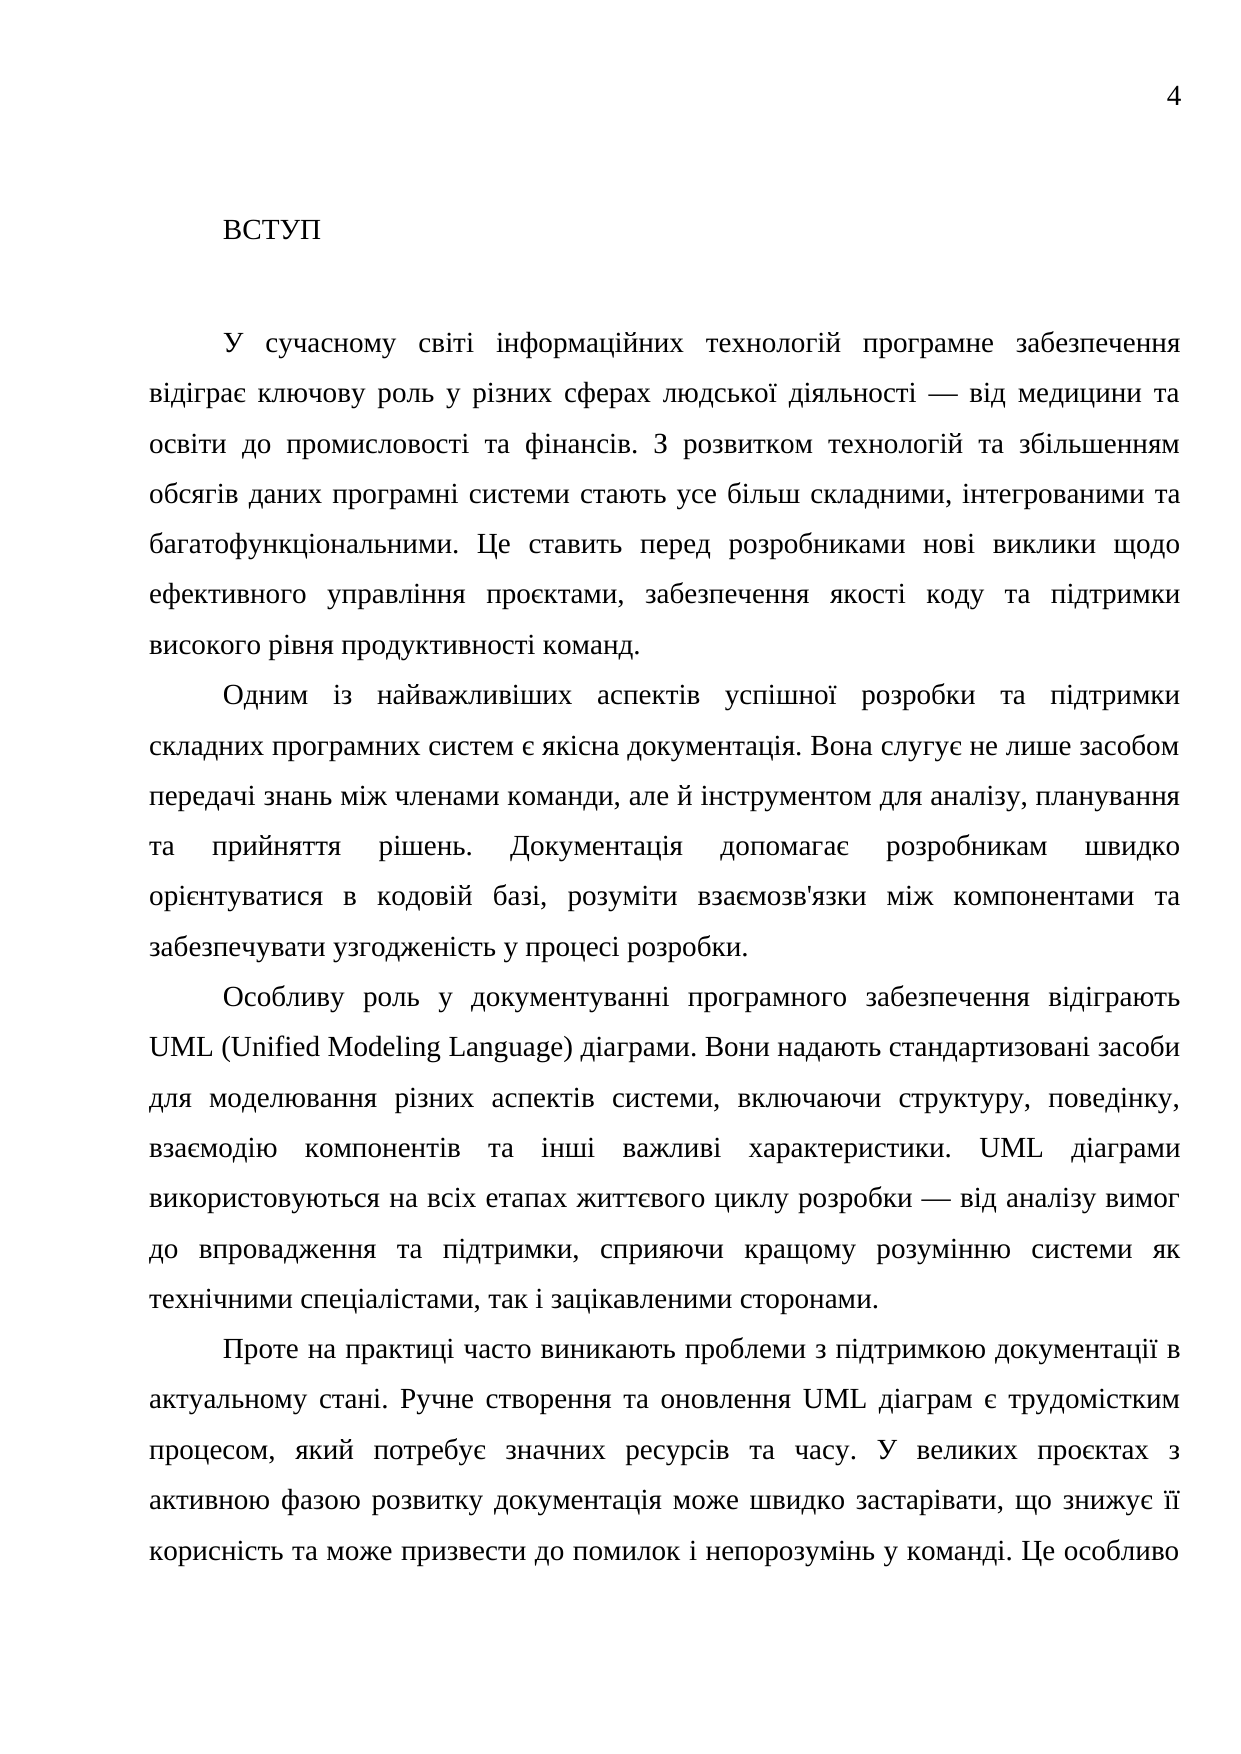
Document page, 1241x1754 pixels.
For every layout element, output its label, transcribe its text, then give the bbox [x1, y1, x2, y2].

text У сучасному світі інформаційних технологій програмне забезпечення відіграє ключову роль у різних сферах людської діяльності — від медицини та освіти до промисловості та фінансів. З розвитком технологій та збільшенням обсягів даних програмні системи стають усе більш складними, інтегрованими та багатофункціональними. Це ставить перед розробниками нові виклики щодо ефективного управління проєктами, забезпечення якості коду та підтримки високого рівня продуктивності команд. [149, 325, 1181, 661]
subtitle ВСТУП [149, 212, 1181, 246]
text Одним із найважливіших аспектів успішної розробки та підтримки складних програмних систем є якісна документація. Вона слугує не лише засобом передачі знань між членами команди, але й інструментом для аналізу, планування та прийняття рішень. Документація допомагає розробникам швидко орієнтуватися в кодовій базі, розуміти взаємозв'язки між компонентами та забезпечувати узгодженість у процесі розробки. [149, 677, 1181, 962]
text Особливу роль у документуванні програмного забезпечення відіграють UML (Unified Modeling Language) діаграми. Вони надають стандартизовані засоби для моделювання різних аспектів системи, включаючи структуру, поведінку, взаємодію компонентів та інші важливі характеристики. UML діаграми використовуються на всіх етапах життєвого циклу розробки — від аналізу вимог до впровадження та підтримки, сприяючи кращому розумінню системи як технічними спеціалістами, так і зацікавленими сторонами. [149, 979, 1181, 1314]
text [149, 1331, 1181, 1566]
